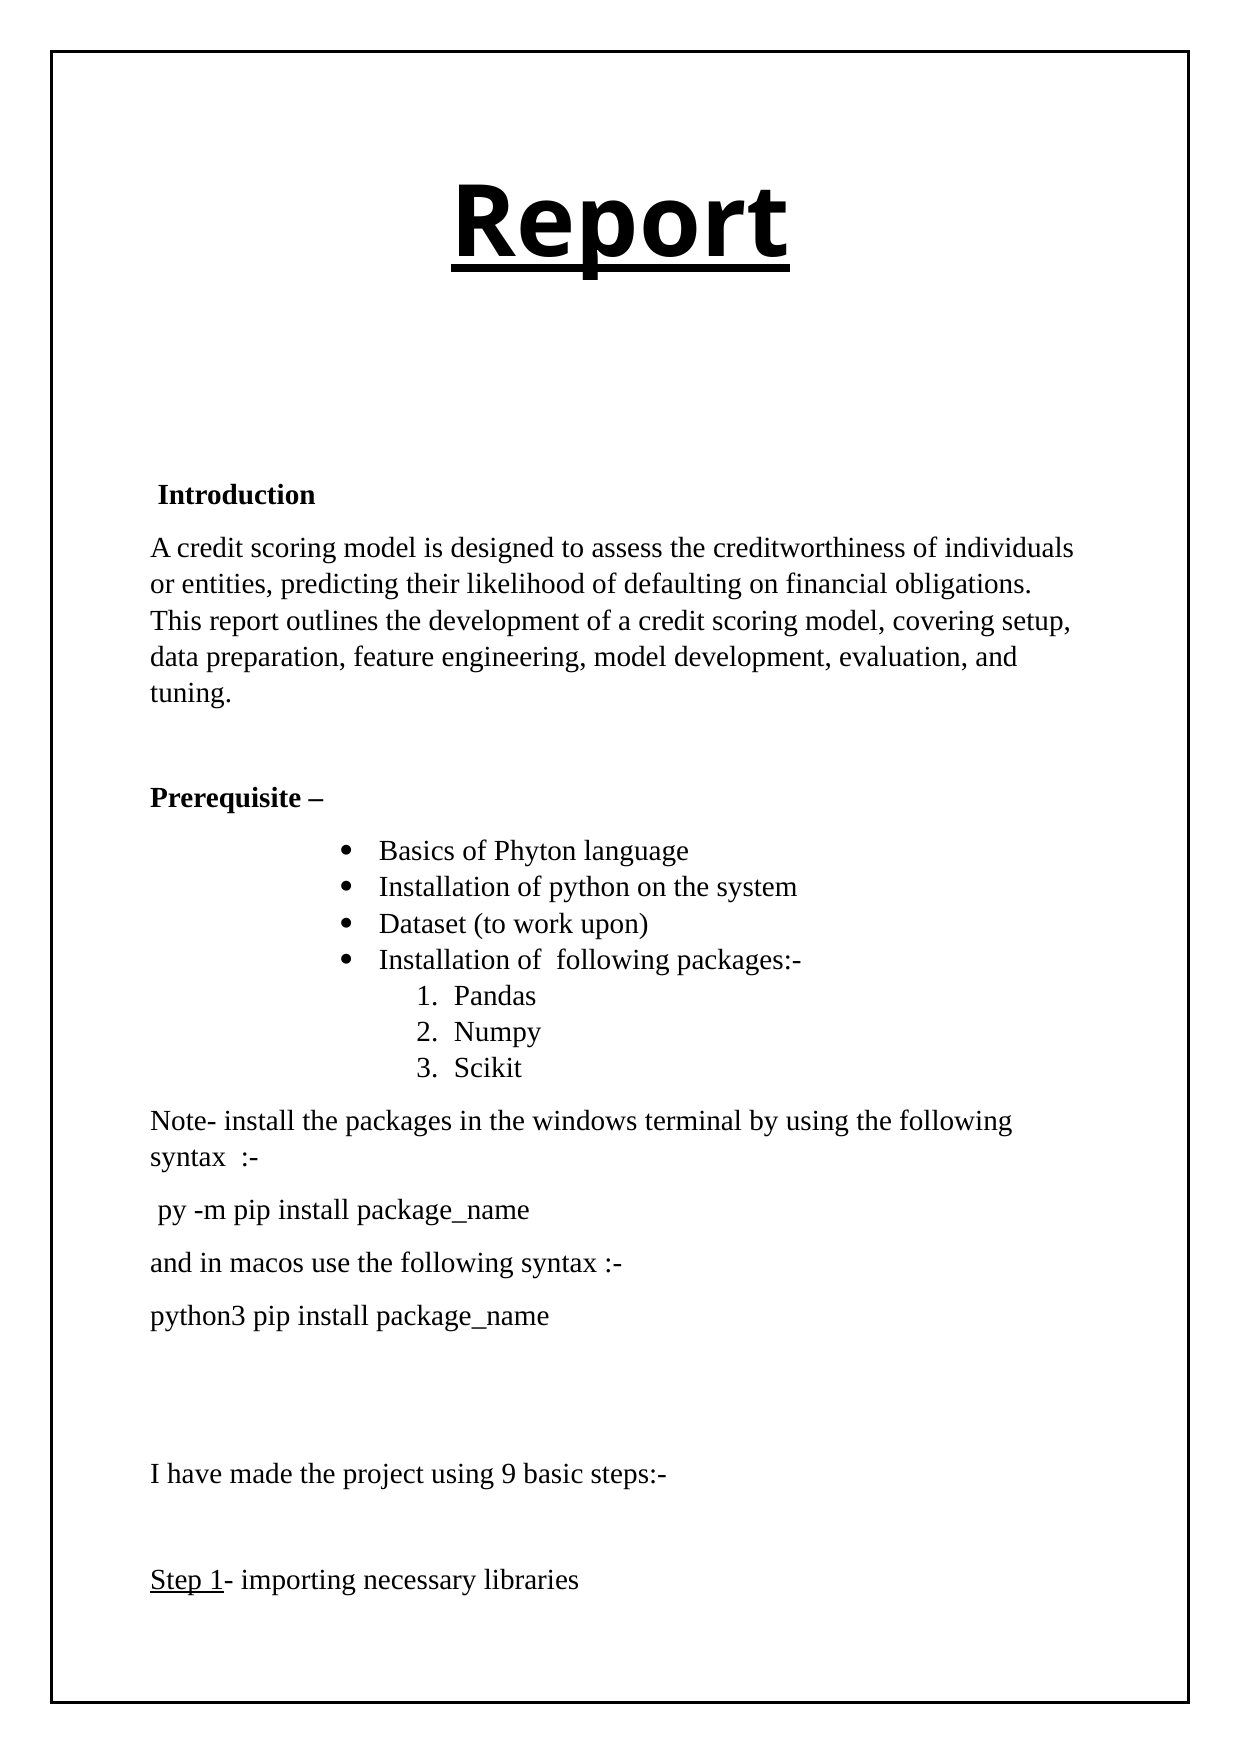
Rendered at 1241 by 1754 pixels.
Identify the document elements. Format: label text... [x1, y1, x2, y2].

text Prerequisite – [150, 781, 1090, 814]
text Step 1- importing necessary libraries [150, 1562, 1090, 1596]
text Introduction [150, 477, 1090, 511]
text python3 pip install package_name [150, 1298, 1090, 1332]
text py -m pip install package_name [150, 1192, 1090, 1226]
list Scikit [416, 1051, 1090, 1084]
list Dataset (to work upon) [341, 906, 1090, 939]
text I have made the project using 9 basic steps:- [150, 1456, 1090, 1490]
list Pandas [416, 978, 1090, 1012]
list Numpy [416, 1014, 1090, 1048]
list Installation of python on the system [341, 869, 1090, 903]
text Note- install the packages in the windows terminal by using the following syntax :- [150, 1103, 1090, 1173]
list Basics of Phyton language [341, 833, 1090, 867]
list Installation of following packages:- [341, 942, 1090, 976]
text Report [150, 150, 1090, 286]
text and in macos use the following syntax :- [150, 1245, 1090, 1279]
text A credit scoring model is designed to assess the creditworthiness of individuals or entities, predicting their likelihood of defaulting on financial obligations. This report outlines the development of a credit scoring model, covering setup, data preparation, feature engineering, model development, evaluation, and tuning. [150, 530, 1090, 708]
